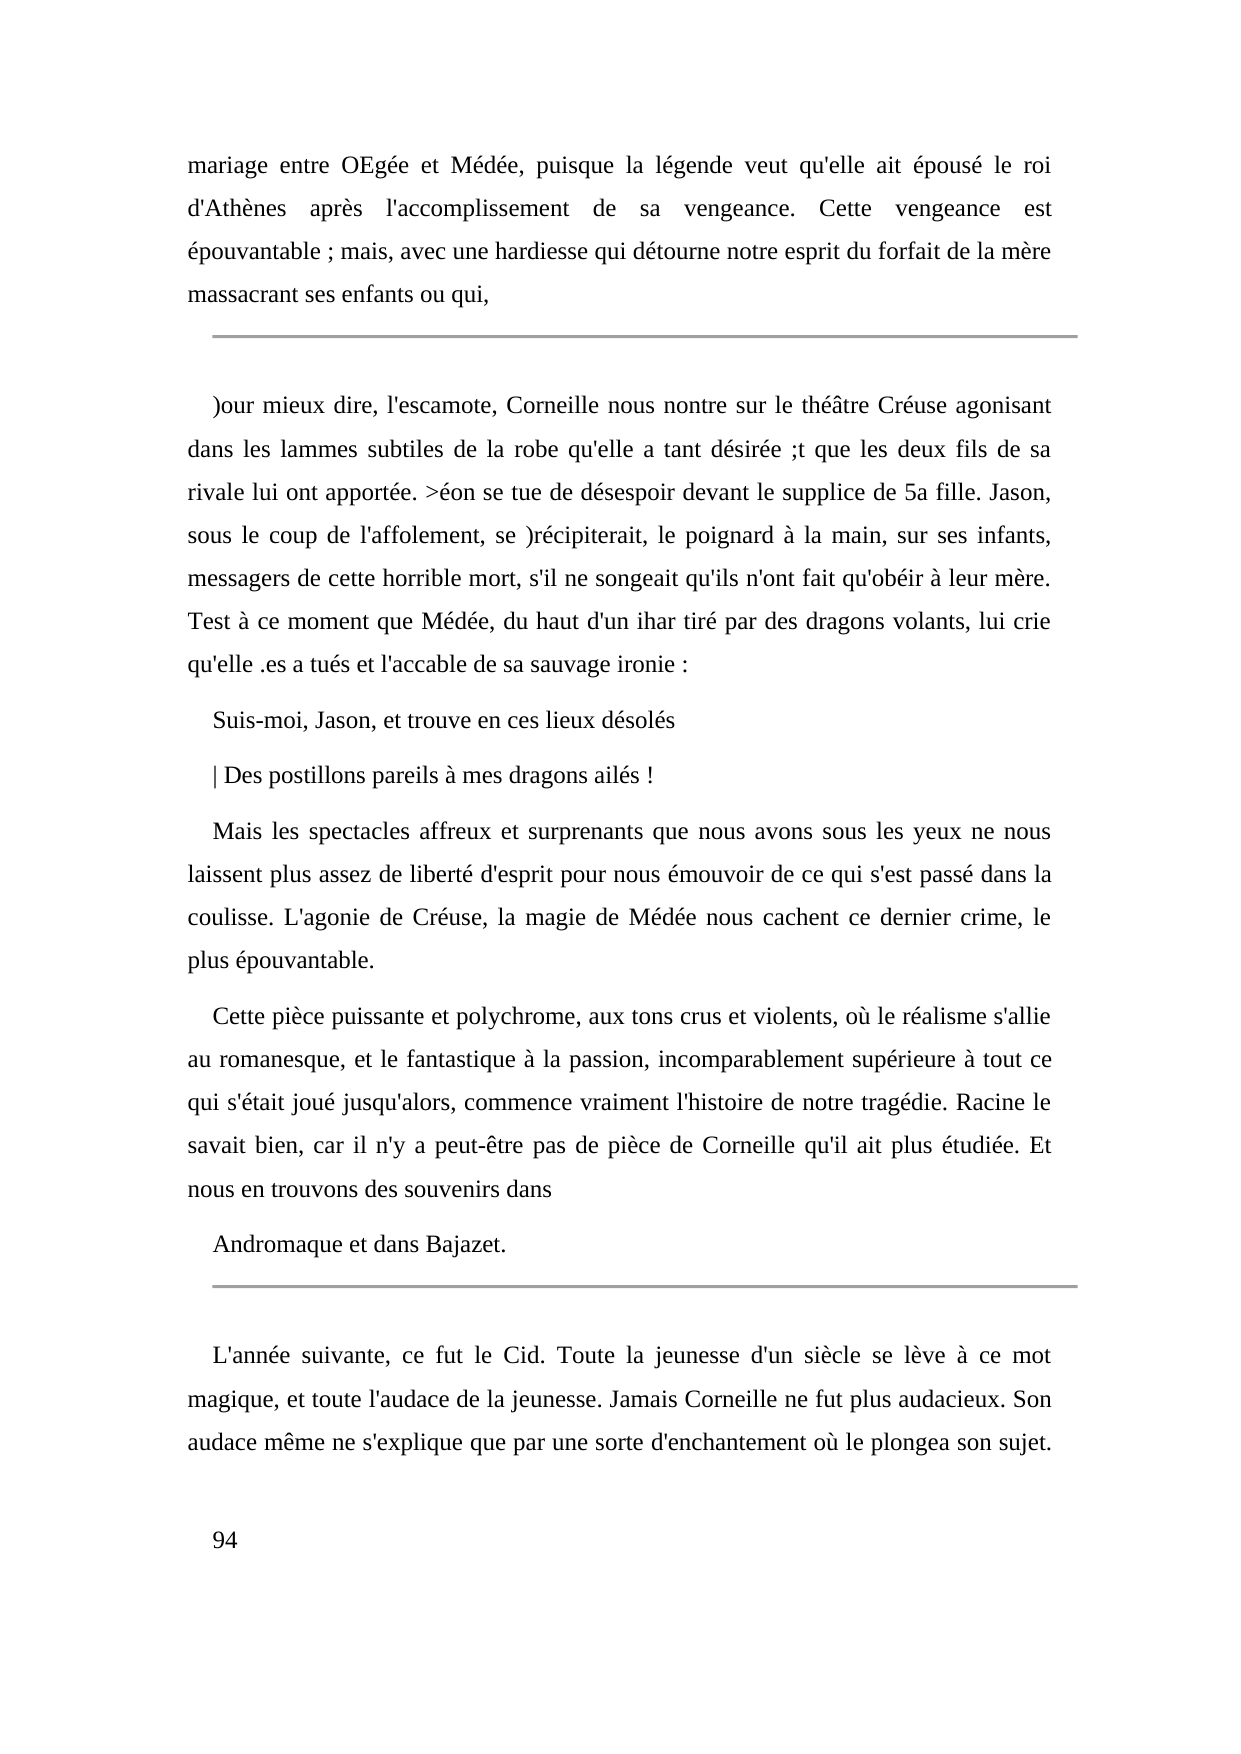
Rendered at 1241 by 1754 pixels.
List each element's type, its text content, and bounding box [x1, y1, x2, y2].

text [187, 1341, 1053, 1456]
text Mais les spectacles affreux et surprenants que nous avons sous les yeux ne nous laissent plus assez de liberté d'esprit pour nous émouvoir de ce qui s'est passé dans la coulisse. L'agonie de Créuse, la magie de Médée nous cachent ce dernier crime, le plus épouvantable. [187, 816, 1053, 974]
text )our mieux dire, l'escamote, Corneille nous nontre sur le théâtre Créuse agonisant dans les lammes subtiles de la robe qu'elle a tant désirée ;t que les deux fils de sa rivale lui ont apportée. >éon se tue de désespoir devant le supplice de 5a fille. Jason, sous le coup de l'affolement, se )récipiterait, le poignard à la main, sur ses infants, messagers de cette horrible mort, s'il ne songeait qu'ils n'ont fait qu'obéir à leur mère. Test à ce moment que Médée, du haut d'un ihar tiré par des dragons volants, lui crie qu'elle .es a tués et l'accable de sa sauvage ironie : [187, 391, 1053, 678]
text | Des postillons pareils à mes dragons ailés ! [187, 761, 1053, 789]
text Cette pièce puissante et polychrome, aux tons crus et violents, où le réalisme s'allie au romanesque, et le fantastique à la passion, incomparablement supérieure à tout ce qui s'était joué jusqu'alors, commence vraiment l'histoire de notre tragédie. Racine le savait bien, car il n'y a peut-être pas de pièce de Corneille qu'il ait plus étudiée. Et nous en trouvons des souvenirs dans [187, 1001, 1053, 1202]
text Andromaque et dans Bajazet. [187, 1229, 1053, 1258]
text Suis-moi, Jason, et trouve en ces lieux désolés [187, 705, 1053, 734]
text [187, 150, 1053, 308]
